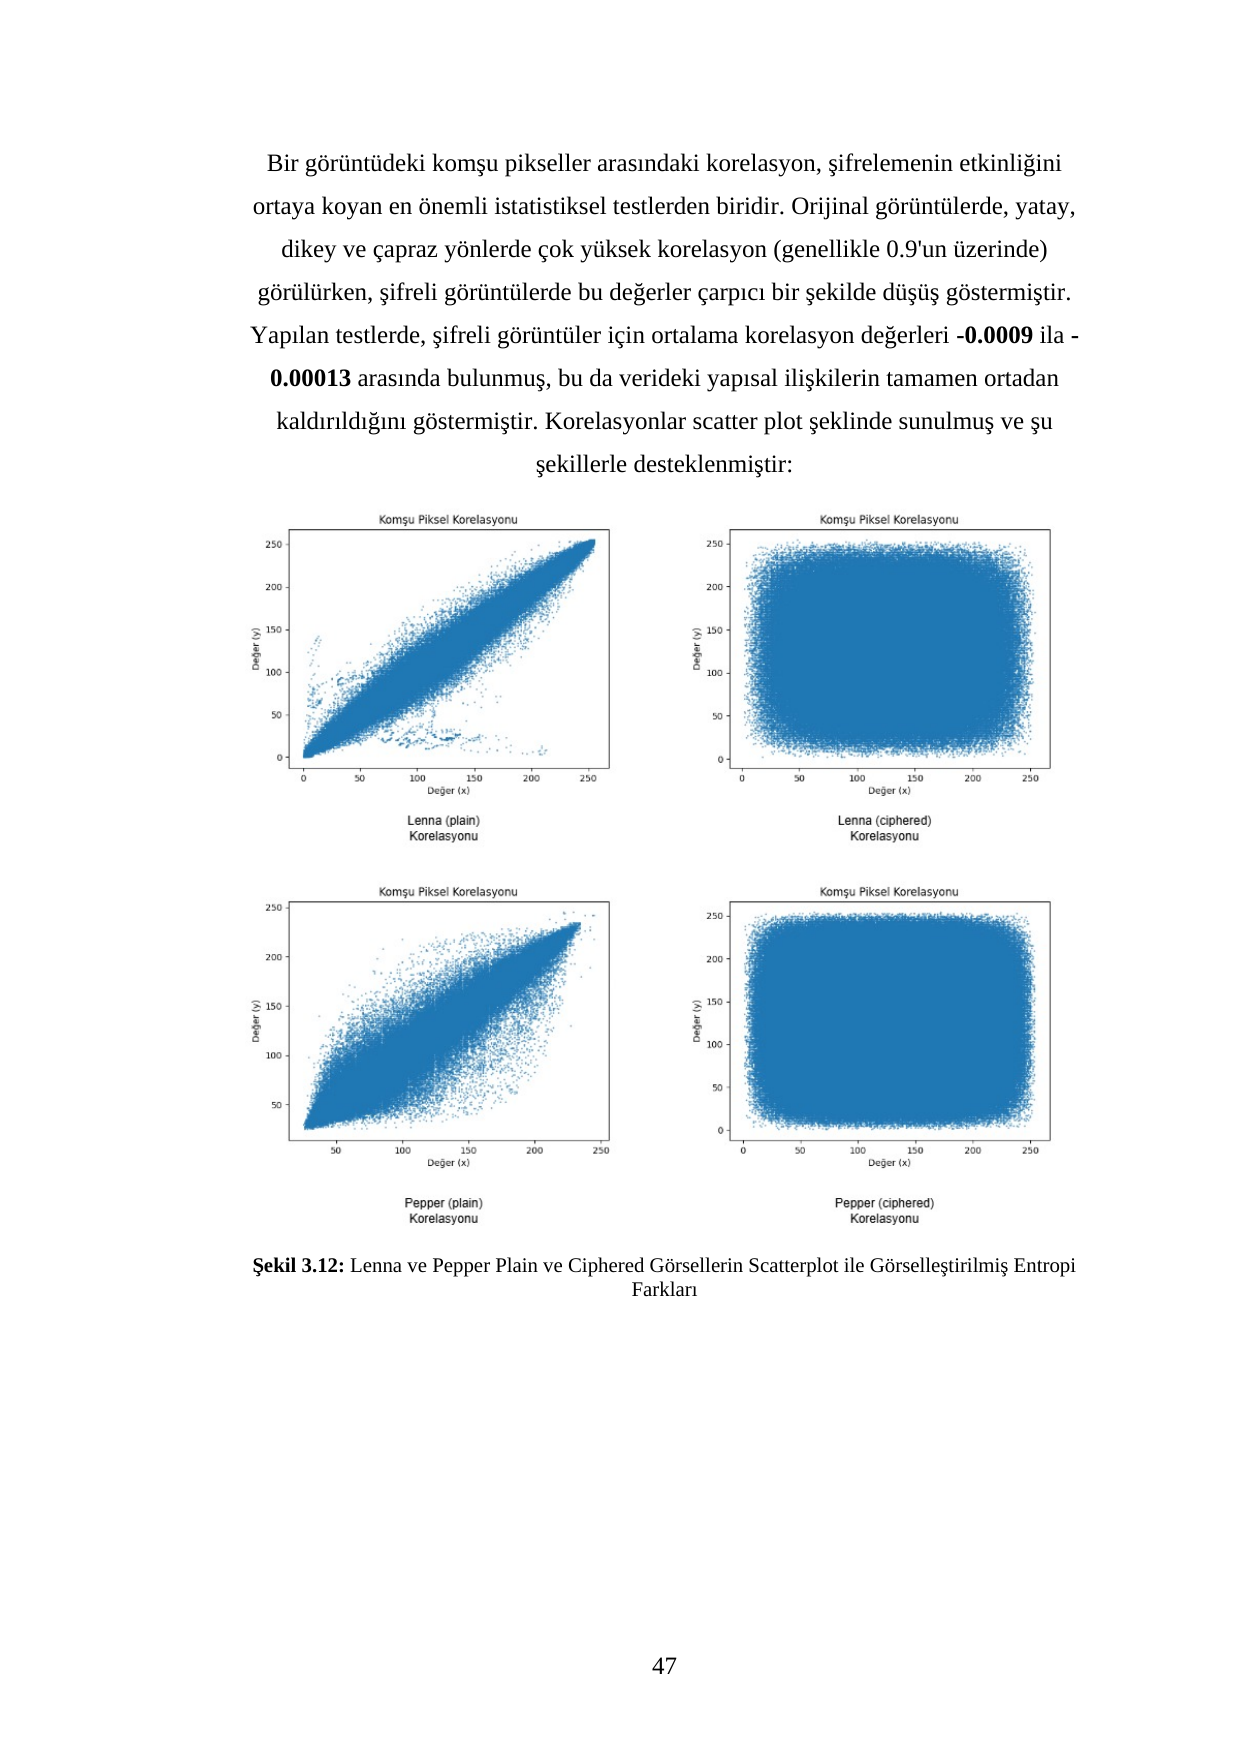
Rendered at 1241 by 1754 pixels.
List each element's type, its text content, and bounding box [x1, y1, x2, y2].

picture [237, 492, 1092, 1226]
